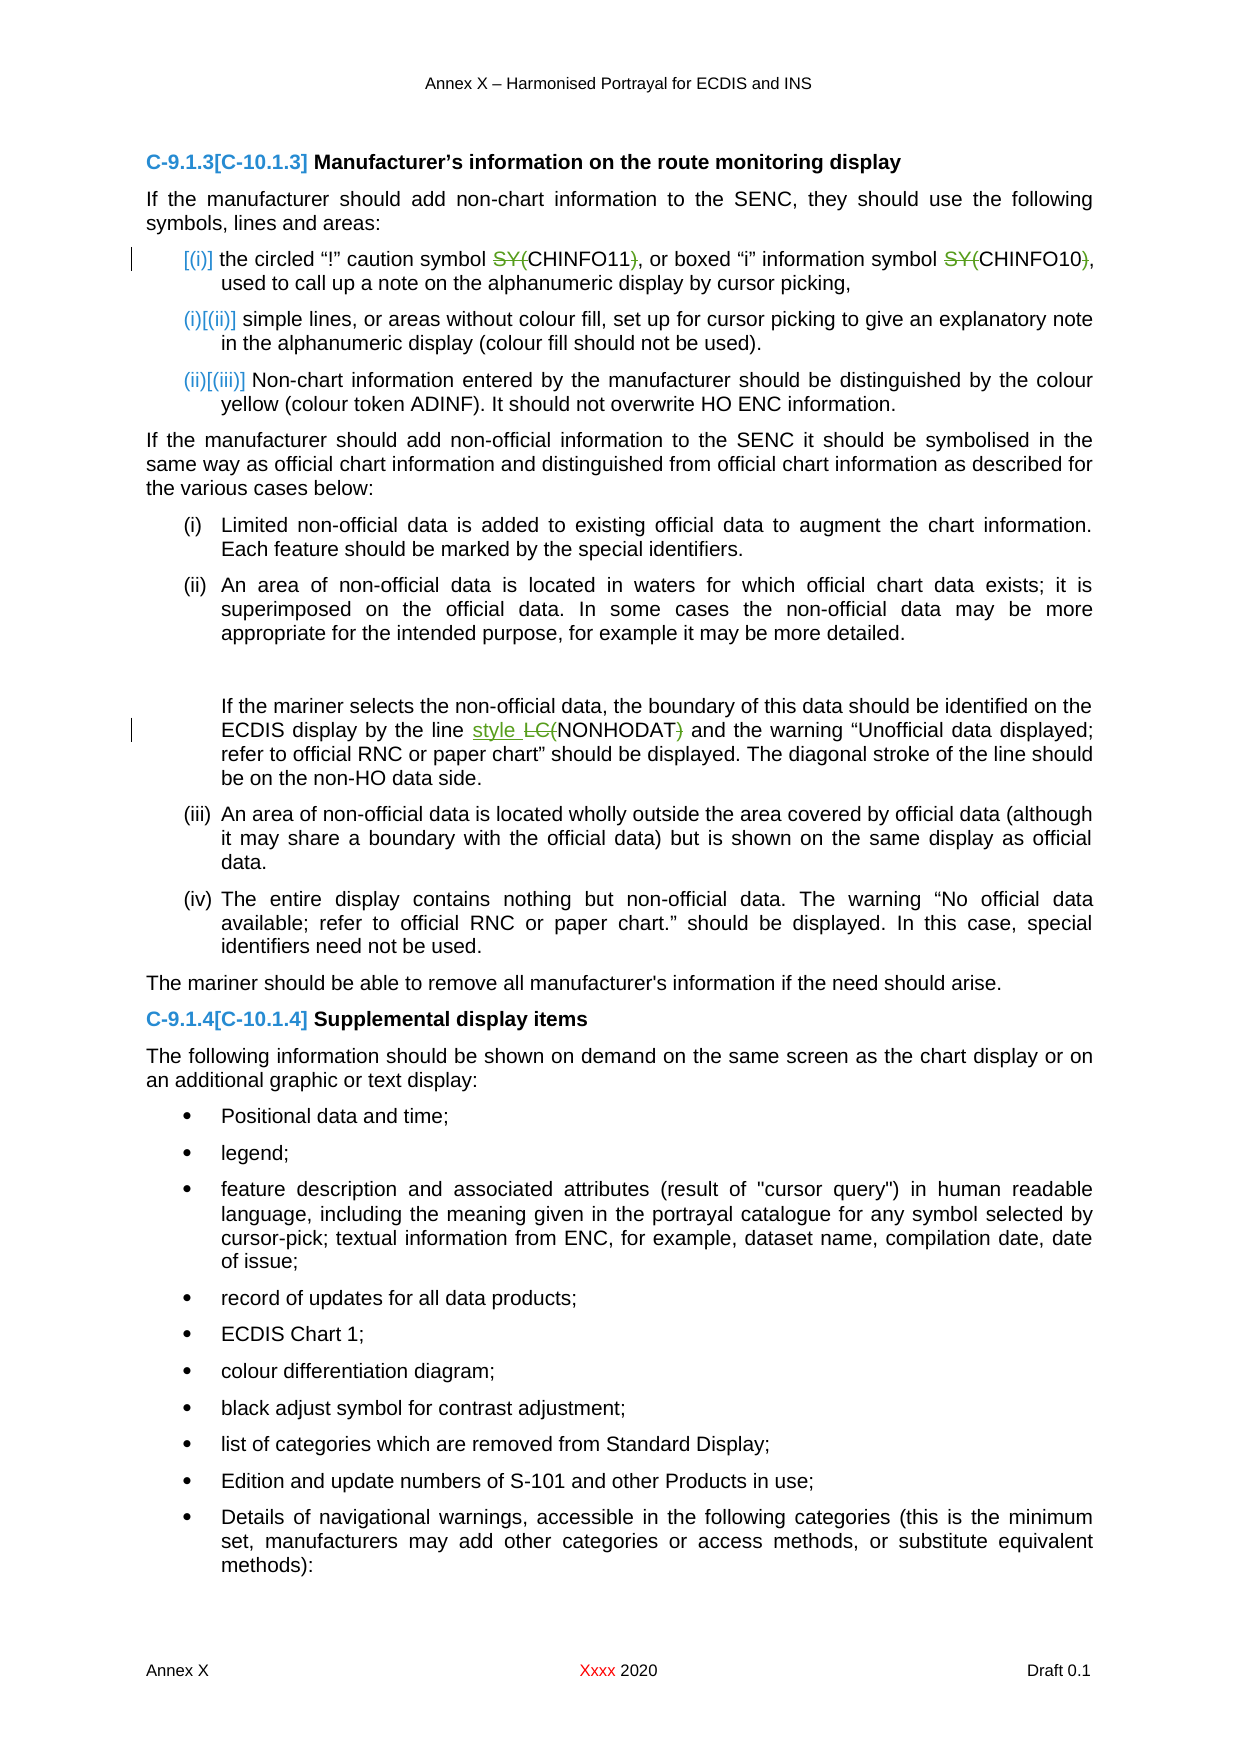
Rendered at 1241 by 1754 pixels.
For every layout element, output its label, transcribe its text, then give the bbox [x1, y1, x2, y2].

text The mariner should be able to remove all manufacturer's information if the need should arise. [146, 971, 1094, 995]
list ECDIS Chart 1; [183, 1322, 1094, 1346]
list black adjust symbol for contrast adjustment; [183, 1395, 1094, 1419]
text If the manufacturer should add non-chart information to the SENC, they should use the following symbols, lines and areas: [146, 186, 1094, 234]
list feature description and associated attributes (result of "cursor query") in human readable language, including the meaning given in the portrayal catalogue for any symbol selected by cursor-pick; textual information from ENC, for example, dataset name, compilation date, date of issue; [183, 1177, 1094, 1273]
list colour differentiation diagram; [183, 1359, 1094, 1383]
list legend; [183, 1141, 1094, 1165]
list list of categories which are removed from Standard Display; [183, 1432, 1094, 1456]
subtitle Supplemental display items [146, 1007, 1094, 1031]
list Limited non-official data is added to existing official data to augment the chart information. Each feature should be marked by the special identifiers. [183, 512, 1094, 560]
text The following information should be shown on demand on the same screen as the chart display or on an additional graphic or text display: [146, 1044, 1094, 1092]
list simple lines, or areas without colour fill, set up for cursor picking to give an explanatory note in the alphanumeric display (colour fill should not be used). [183, 307, 1094, 355]
text If the manufacturer should add non-official information to the SENC it should be symbolised in the same way as official chart information and distinguished from official chart information as described for the various cases below: [146, 428, 1094, 500]
list record of updates for all data products; [183, 1286, 1094, 1310]
list Details of navigational warnings, accessible in the following categories (this is the minimum set, manufacturers may add other categories or access methods, or substitute equivalent methods): [183, 1505, 1094, 1577]
list Non-chart information entered by the manufacturer should be distinguished by the colour yellow (colour token ADINF). It should not overwrite HO ENC information. [183, 368, 1094, 416]
subtitle Manufacturer’s information on the route monitoring display [146, 150, 1094, 174]
list Positional data and time; [183, 1104, 1094, 1128]
list Edition and update numbers of S-101 and other Products in use; [183, 1468, 1094, 1493]
list If the mariner selects the non-official data, the boundary of this data should be identified on the ECDIS display by the line NONHODAT and the warning “Unofficial data displayed; refer to official RNC or paper chart” should be displayed. The diagonal stroke of the line should be on the non-HO data side. [221, 694, 1094, 789]
list An area of non-official data is located in waters for which official chart data exists; it is superimposed on the official data. In some cases the non-official data may be more appropriate for the intended purpose, for example it may be more detailed. [183, 573, 1094, 645]
list An area of non-official data is located wholly outside the area covered by official data (although it may share a boundary with the official data) but is shown on the same display as official data. [183, 802, 1094, 874]
list the circled “!” caution symbol CHINFO11, or boxed “i” information symbol CHINFO10, used to call up a note on the alphanumeric display by cursor picking, [183, 247, 1094, 295]
list The entire display contains nothing but non-official data. The warning “No official data available; refer to official RNC or paper chart.” should be displayed. In this case, special identifiers need not be used. [183, 886, 1094, 958]
